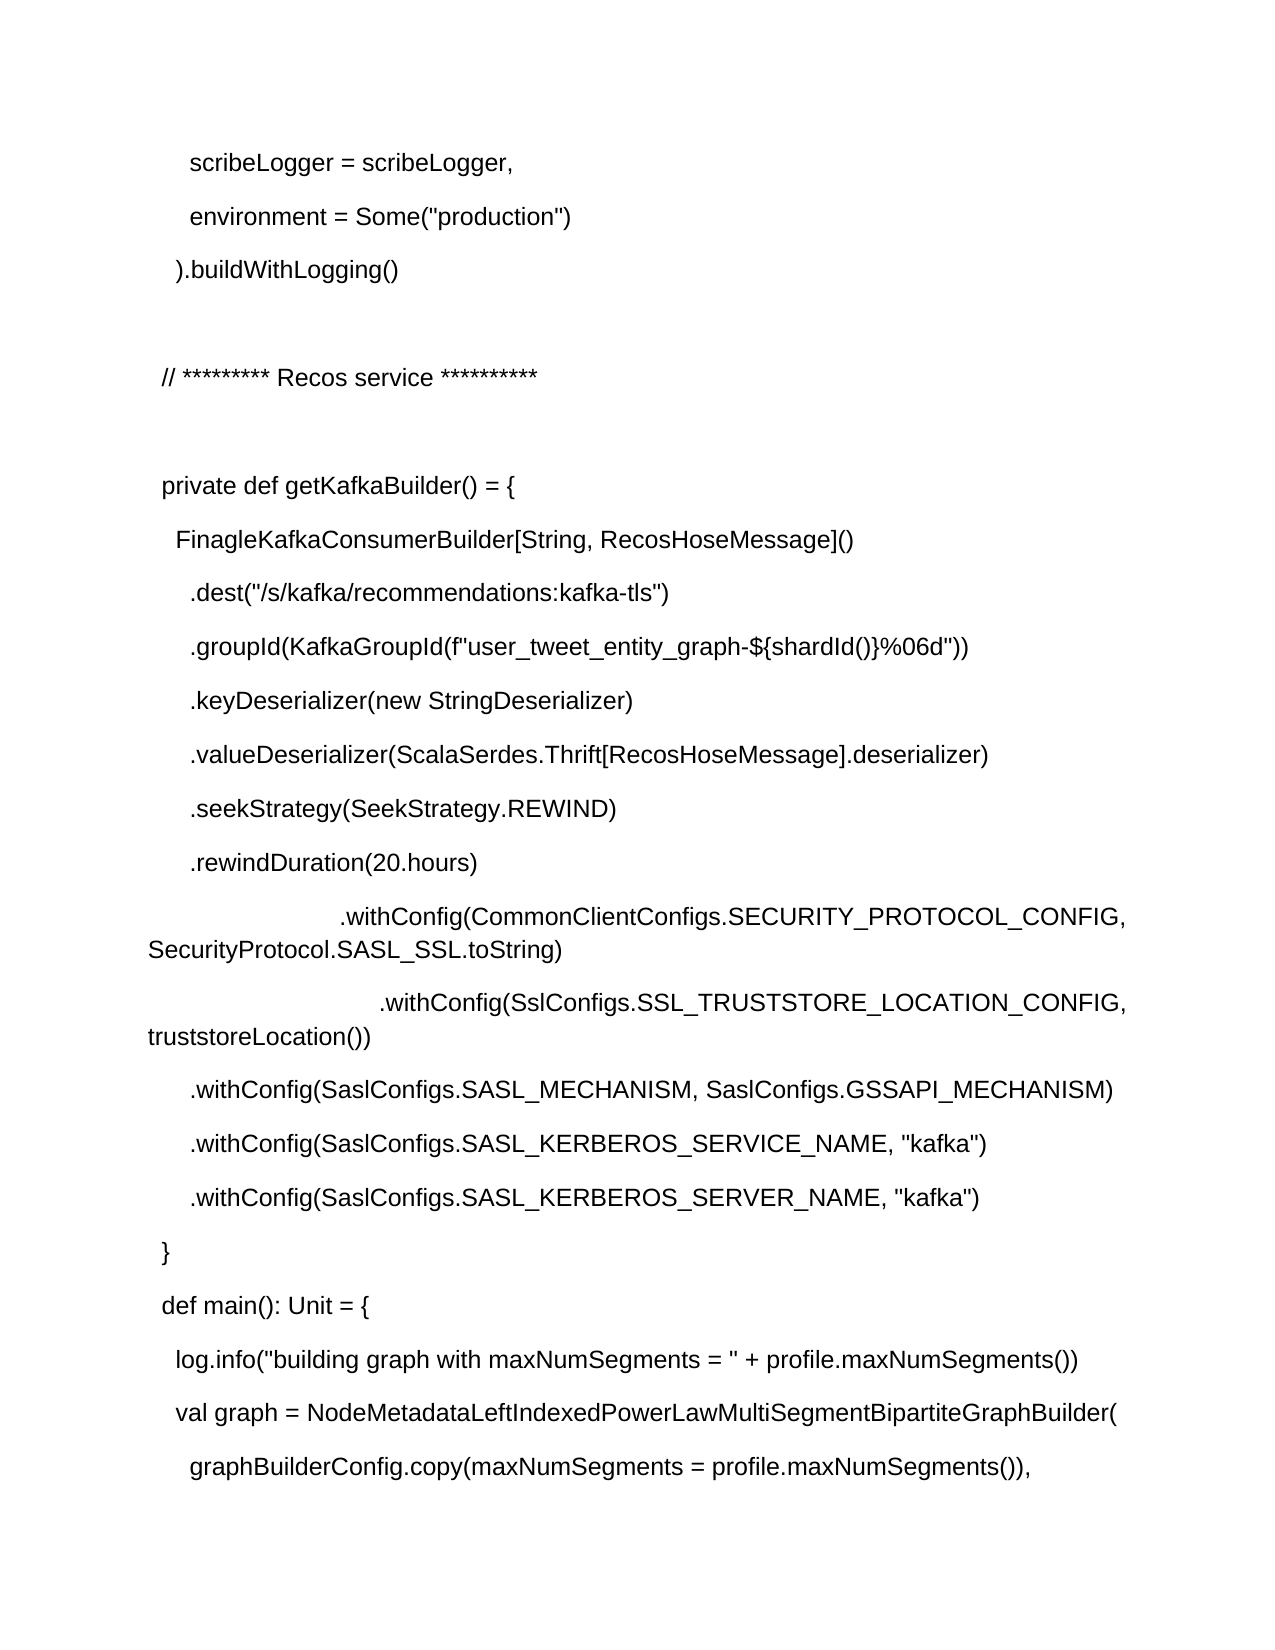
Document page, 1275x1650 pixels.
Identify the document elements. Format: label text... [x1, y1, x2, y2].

text log.info("building graph with maxNumSegments = " + profile.maxNumSegments()) [148, 1344, 1127, 1373]
text ).buildWithLogging() [148, 255, 1127, 284]
text def main(): Unit = { [148, 1291, 1127, 1319]
text .dest("/s/kafka/recommendations:kafka-tls") [148, 578, 1127, 607]
text .withConfig(SslConfigs.SSL_TRUSTSTORE_LOCATION_CONFIG, truststoreLocation()) [148, 988, 1127, 1050]
text graphBuilderConfig.copy(maxNumSegments = profile.maxNumSegments()), [148, 1452, 1127, 1481]
text .withConfig(SaslConfigs.SASL_KERBEROS_SERVICE_NAME, "kafka") [148, 1129, 1127, 1158]
text scribeLogger = scribeLogger, [148, 148, 1127, 176]
text .keyDeserializer(new StringDeserializer) [148, 686, 1127, 715]
text .seekStrategy(SeekStrategy.REWIND) [148, 794, 1127, 823]
text val graph = NodeMetadataLeftIndexedPowerLawMultiSegmentBipartiteGraphBuilder( [148, 1398, 1127, 1427]
text environment = Some("production") [148, 201, 1127, 230]
text .valueDeserializer(ScalaSerdes.Thrift[RecosHoseMessage].deserializer) [148, 740, 1127, 769]
text .withConfig(CommonClientConfigs.SECURITY_PROTOCOL_CONFIG, SecurityProtocol.SASL_SSL.toString) [148, 902, 1127, 963]
text .rewindDuration(20.hours) [148, 848, 1127, 876]
text .groupId(KafkaGroupId(f"user_tweet_entity_graph-${shardId()}%06d")) [148, 632, 1127, 661]
text // ********* Recos service ********** [148, 363, 1127, 392]
text .withConfig(SaslConfigs.SASL_MECHANISM, SaslConfigs.GSSAPI_MECHANISM) [148, 1075, 1127, 1104]
text FinagleKafkaConsumerBuilder[String, RecosHoseMessage]() [148, 524, 1127, 553]
text private def getKafkaBuilder() = { [148, 471, 1127, 499]
text .withConfig(SaslConfigs.SASL_KERBEROS_SERVER_NAME, "kafka") [148, 1183, 1127, 1212]
text } [148, 1237, 1127, 1266]
